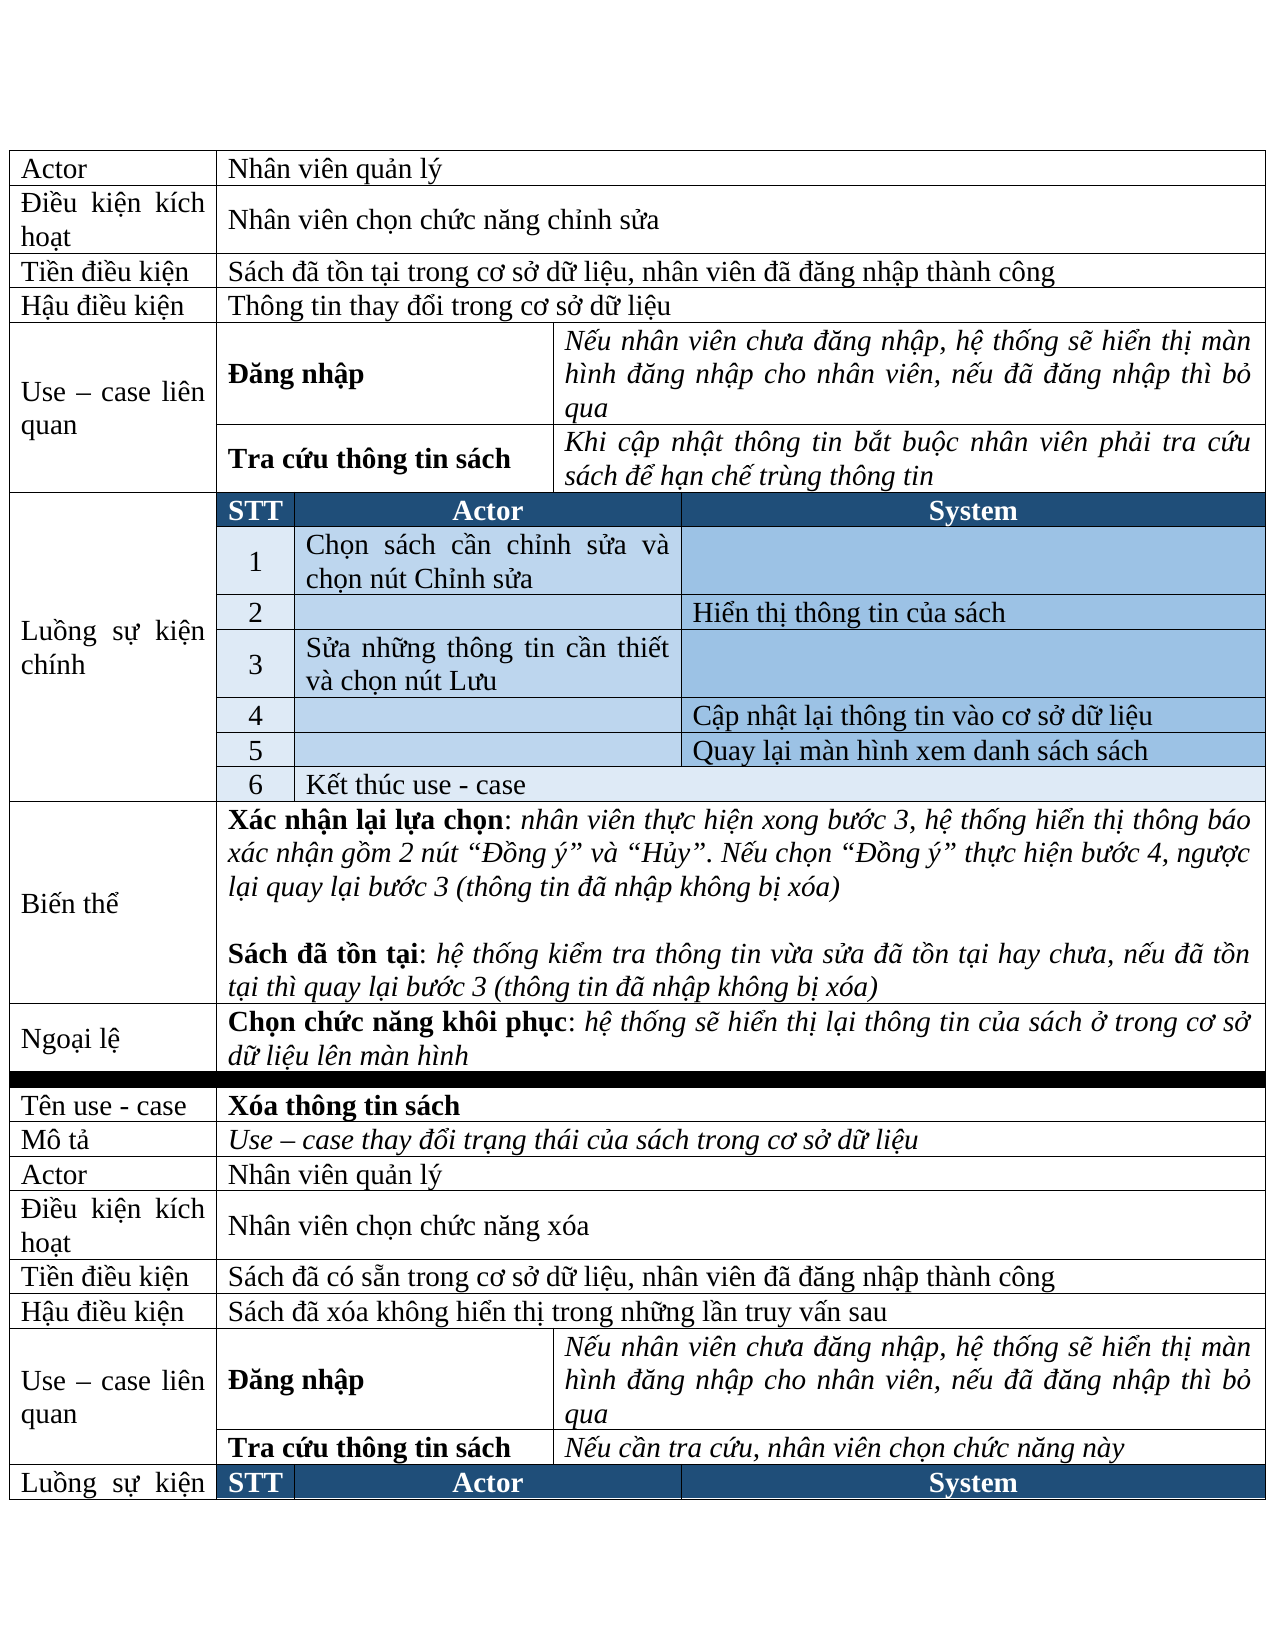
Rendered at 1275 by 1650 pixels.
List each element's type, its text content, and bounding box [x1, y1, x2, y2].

table_cell Mô tả [10, 1122, 216, 1156]
table_cell Xóa thông tin sách [217, 1088, 1265, 1121]
table_cell Kết thúc use - case [295, 767, 1265, 801]
table_cell Chọn sách cần chỉnh sửa và chọn nút Chỉnh sửa [295, 527, 681, 594]
table_cell STT [217, 1465, 294, 1498]
table_cell Use – case thay đổi trạng thái của sách trong cơ sở dữ liệu [217, 1122, 1265, 1156]
table_cell Luồng sự kiện chính [10, 493, 216, 801]
table_cell Sửa những thông tin cần thiết và chọn nút Lưu [295, 630, 681, 697]
table_cell Nếu nhân viên chưa đăng nhập, hệ thống sẽ hiển thị màn hình đăng nhập cho nhân viên, nếu đã đăng nhập thì bỏ qua [554, 323, 1265, 423]
table_cell 4 [217, 698, 294, 732]
table_cell 5 [217, 733, 294, 766]
table_cell Khi cập nhật thông tin bắt buộc nhân viên phải tra cứu sách để hạn chế trùng thông tin [554, 425, 1265, 492]
table_cell Tra cứu thông tin sách [217, 425, 553, 492]
table_cell Xác nhận lại lựa chọn: nhân viên thực hiện xong bước 3, hệ thống hiển thị thông báo xác nhận gồm 2 nút “Đồng ý” và “Hủy”. Nếu chọn “Đồng ý” thực hiện bước 4, ngược lại quay lại bước 3 (thông tin đã nhập không bị xóa) Sách đã tồn tại: hệ thống kiểm tra thông tin vừa sửa đã tồn tại hay chưa, nếu đã tồn tại thì quay lại bước 3 (thông tin đã nhập không bị xóa) [217, 802, 1265, 1003]
table_cell Hiển thị thông tin của sách [682, 595, 1265, 629]
table_cell Tra cứu thông tin sách [217, 1430, 553, 1464]
table_cell Sách đã xóa không hiển thị trong những lần truy vấn sau [217, 1294, 1265, 1328]
table_cell Actor [10, 1157, 216, 1190]
table_cell Nếu nhân viên chưa đăng nhập, hệ thống sẽ hiển thị màn hình đăng nhập cho nhân viên, nếu đã đăng nhập thì bỏ qua [554, 1329, 1265, 1429]
table_cell Cập nhật lại thông tin vào cơ sở dữ liệu [682, 698, 1265, 732]
table_cell System [682, 1465, 1265, 1498]
table_cell Luồng sự kiện chính [10, 1465, 216, 1498]
table_cell Hậu điều kiện [10, 288, 216, 322]
table_cell 6 [217, 767, 294, 801]
table_cell 1 [217, 527, 294, 594]
table_cell Sách đã tồn tại trong cơ sở dữ liệu, nhân viên đã đăng nhập thành công [217, 254, 1265, 287]
table_cell [10, 1072, 1265, 1087]
table_cell Nhân viên quản lý [217, 151, 1265, 184]
table_cell Use – case liên quan [10, 1329, 216, 1464]
table_cell Biến thể [10, 802, 216, 1003]
table_cell Tên use - case [10, 1088, 216, 1121]
table_cell [682, 630, 1265, 697]
table_cell Quay lại màn hình xem danh sách sách [682, 733, 1265, 766]
table_cell Chọn chức năng khôi phục: hệ thống sẽ hiển thị lại thông tin của sách ở trong cơ sở dữ liệu lên màn hình [217, 1004, 1265, 1071]
table_cell [295, 698, 681, 732]
table_cell [295, 733, 681, 766]
table_cell Nếu cần tra cứu, nhân viên chọn chức năng này [554, 1430, 1265, 1464]
table_cell Sách đã có sẵn trong cơ sở dữ liệu, nhân viên đã đăng nhập thành công [217, 1260, 1265, 1293]
table_cell Ngoại lệ [10, 1004, 216, 1071]
table_cell Nhân viên chọn chức năng chỉnh sửa [217, 186, 1265, 253]
table_cell Tiền điều kiện [10, 1260, 216, 1293]
table_cell Đăng nhập [217, 1329, 553, 1429]
table_cell Điều kiện kích hoạt [10, 1191, 216, 1258]
table_cell 3 [217, 630, 294, 697]
table_cell System [682, 493, 1265, 526]
table_cell Thông tin thay đổi trong cơ sở dữ liệu [217, 288, 1265, 322]
table_cell Actor [10, 151, 216, 184]
table_cell [295, 595, 681, 629]
table_cell Đăng nhập [217, 323, 553, 423]
table_cell STT [217, 493, 294, 526]
table_cell Nhân viên chọn chức năng xóa [217, 1191, 1265, 1258]
table_cell Actor [295, 493, 681, 526]
table_cell Nhân viên quản lý [217, 1157, 1265, 1190]
table_cell Tiền điều kiện [10, 254, 216, 287]
table_cell Điều kiện kích hoạt [10, 186, 216, 253]
table_cell Actor [295, 1465, 681, 1498]
table_cell Hậu điều kiện [10, 1294, 216, 1328]
table_cell [682, 527, 1265, 594]
table_cell Use – case liên quan [10, 323, 216, 492]
table_cell 2 [217, 595, 294, 629]
